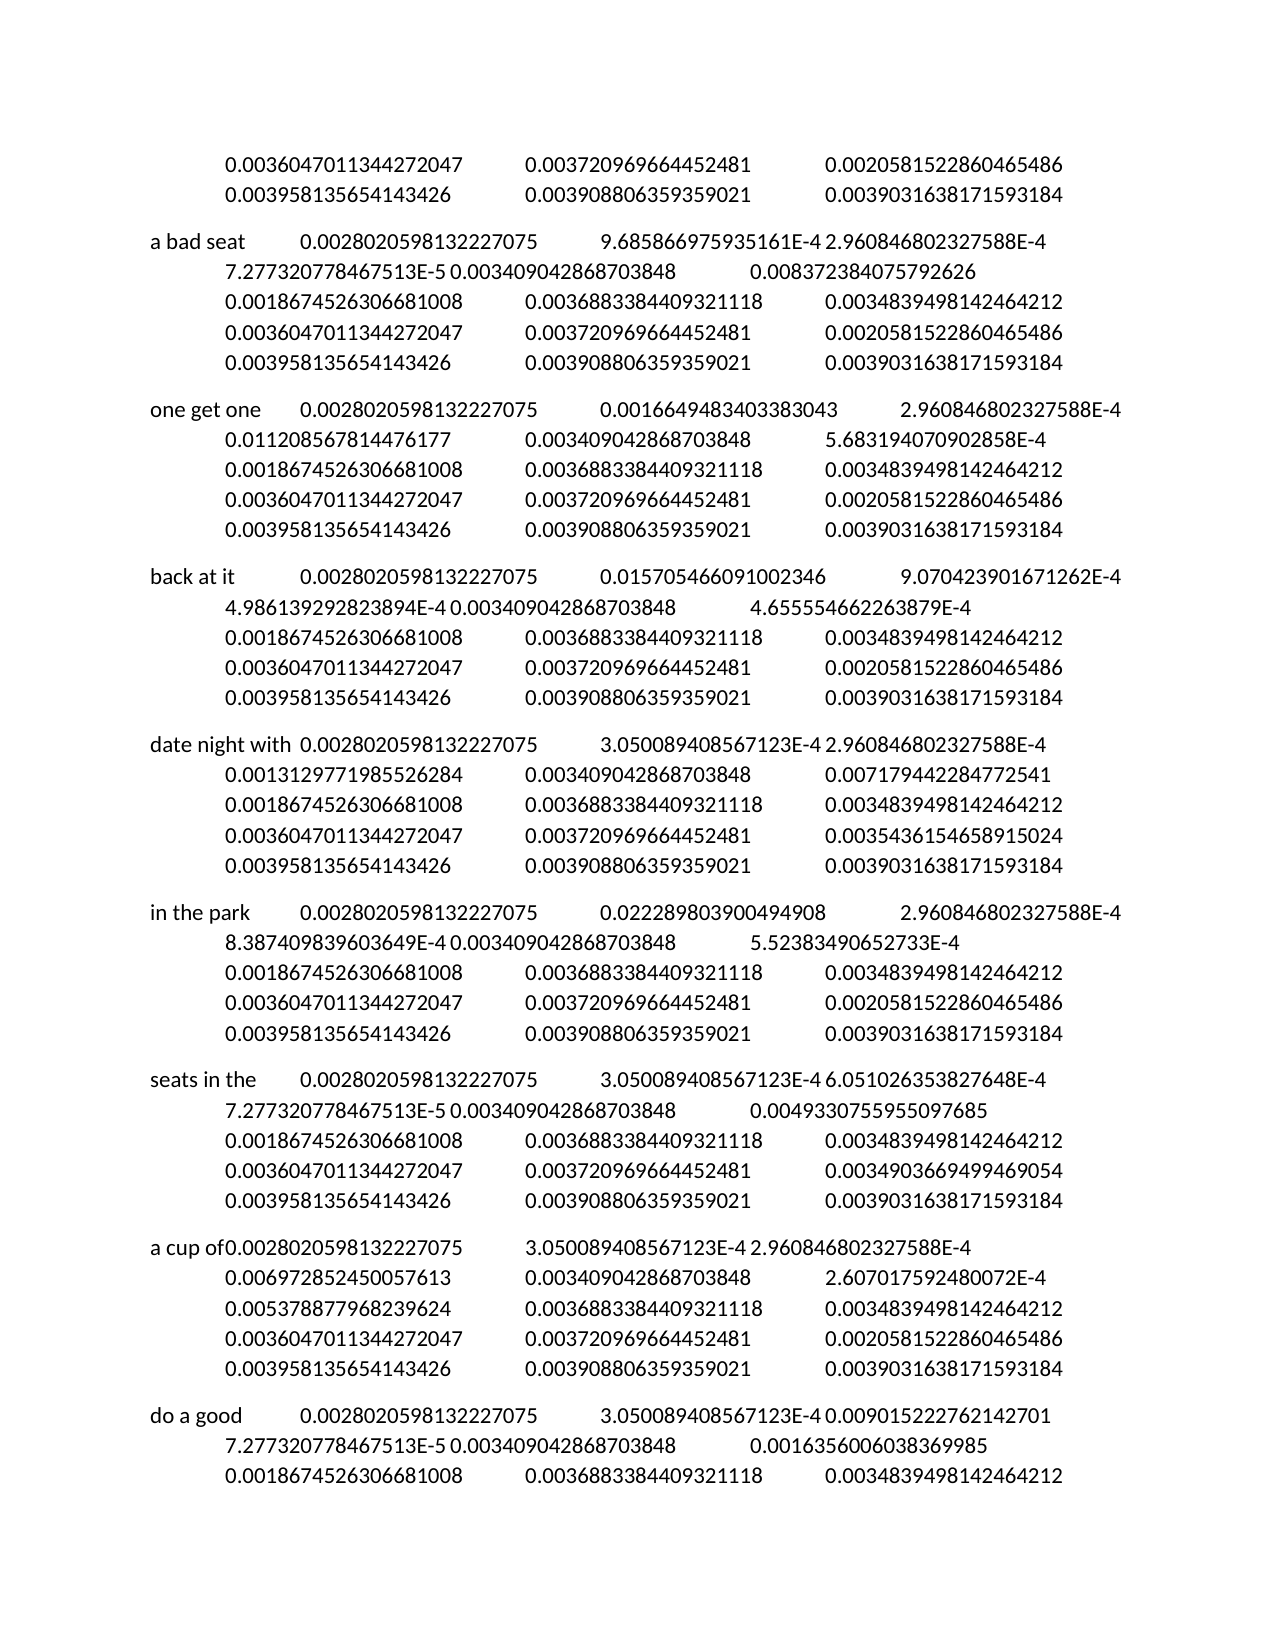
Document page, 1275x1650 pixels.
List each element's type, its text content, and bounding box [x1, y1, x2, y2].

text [150, 150, 1125, 208]
text seats in the 0.0028020598132227075 3.050089408567123E-4 6.051026353827648E-4 7.277320778467513E-5 0.003409042868703848 0.0049330755955097685 0.0018674526306681008 0.0036883384409321118 0.0034839498142464212 0.0036047011344272047 0.003720969664452481 0.0034903669499469054 0.003958135654143426 0.003908806359359021 0.0039031638171593184 [150, 1066, 1125, 1214]
text date night with 0.0028020598132227075 3.050089408567123E-4 2.960846802327588E-4 0.0013129771985526284 0.003409042868703848 0.007179442284772541 0.0018674526306681008 0.0036883384409321118 0.0034839498142464212 0.0036047011344272047 0.003720969664452481 0.0035436154658915024 0.003958135654143426 0.003908806359359021 0.0039031638171593184 [150, 730, 1125, 879]
text a bad seat 0.0028020598132227075 9.685866975935161E-4 2.960846802327588E-4 7.277320778467513E-5 0.003409042868703848 0.008372384075792626 0.0018674526306681008 0.0036883384409321118 0.0034839498142464212 0.0036047011344272047 0.003720969664452481 0.0020581522860465486 0.003958135654143426 0.003908806359359021 0.0039031638171593184 [150, 227, 1125, 376]
text one get one 0.0028020598132227075 0.0016649483403383043 2.960846802327588E-4 0.011208567814476177 0.003409042868703848 5.683194070902858E-4 0.0018674526306681008 0.0036883384409321118 0.0034839498142464212 0.0036047011344272047 0.003720969664452481 0.0020581522860465486 0.003958135654143426 0.003908806359359021 0.0039031638171593184 [150, 395, 1125, 544]
text back at it 0.0028020598132227075 0.015705466091002346 9.070423901671262E-4 4.986139292823894E-4 0.003409042868703848 4.655554662263879E-4 0.0018674526306681008 0.0036883384409321118 0.0034839498142464212 0.0036047011344272047 0.003720969664452481 0.0020581522860465486 0.003958135654143426 0.003908806359359021 0.0039031638171593184 [150, 562, 1125, 711]
text in the park 0.0028020598132227075 0.022289803900494908 2.960846802327588E-4 8.387409839603649E-4 0.003409042868703848 5.52383490652733E-4 0.0018674526306681008 0.0036883384409321118 0.0034839498142464212 0.0036047011344272047 0.003720969664452481 0.0020581522860465486 0.003958135654143426 0.003908806359359021 0.0039031638171593184 [150, 898, 1125, 1047]
text a cup of 0.0028020598132227075 3.050089408567123E-4 2.960846802327588E-4 0.006972852450057613 0.003409042868703848 2.607017592480072E-4 0.005378877968239624 0.0036883384409321118 0.0034839498142464212 0.0036047011344272047 0.003720969664452481 0.0020581522860465486 0.003958135654143426 0.003908806359359021 0.0039031638171593184 [150, 1233, 1125, 1382]
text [150, 1401, 1125, 1489]
